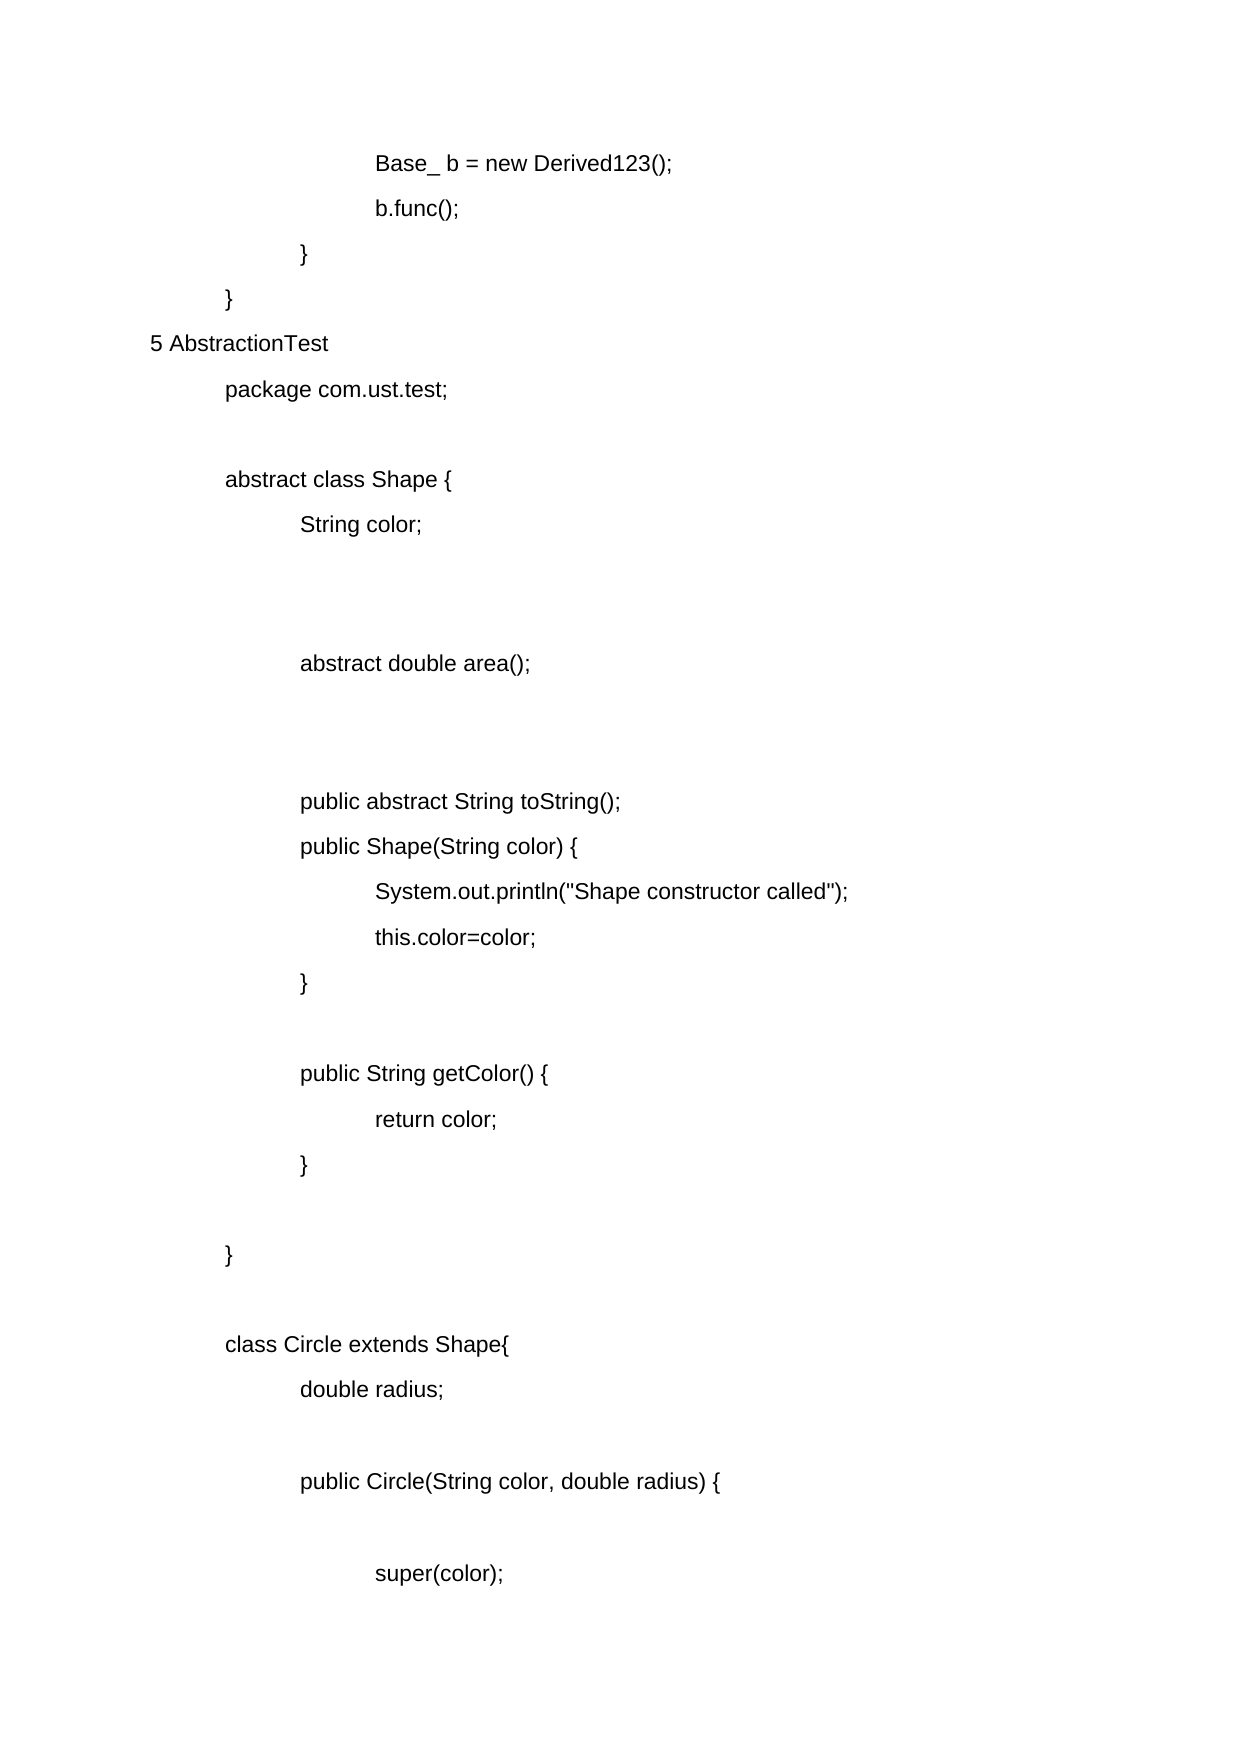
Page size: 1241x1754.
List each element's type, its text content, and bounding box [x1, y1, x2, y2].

text public String getColor() { [225, 1060, 1090, 1087]
text b.func(); [225, 195, 1090, 221]
text public abstract String toString(); [225, 788, 1090, 814]
text abstract double area(); [225, 649, 1090, 676]
text System.out.println("Shape constructor called"); [225, 878, 1090, 905]
text public Shape(String color) { [225, 833, 1090, 859]
text } [225, 1151, 1090, 1177]
text class Circle extends Shape{ [225, 1331, 1090, 1357]
text 5 AbstractionTest [150, 330, 1090, 357]
text String color; [225, 511, 1090, 537]
text abstract class Shape { [225, 466, 1090, 492]
text this.color=color; [225, 923, 1090, 950]
text return color; [225, 1106, 1090, 1132]
text } [225, 240, 1090, 267]
text super(color); [225, 1560, 1090, 1586]
text public Circle(String color, double radius) { [225, 1468, 1090, 1494]
text package com.ust.test; [225, 376, 1090, 402]
text Base_ b = new Derived123(); [225, 150, 1090, 176]
text } [225, 1241, 1090, 1267]
text double radius; [225, 1376, 1090, 1402]
text } [225, 285, 1090, 312]
text } [225, 968, 1090, 995]
